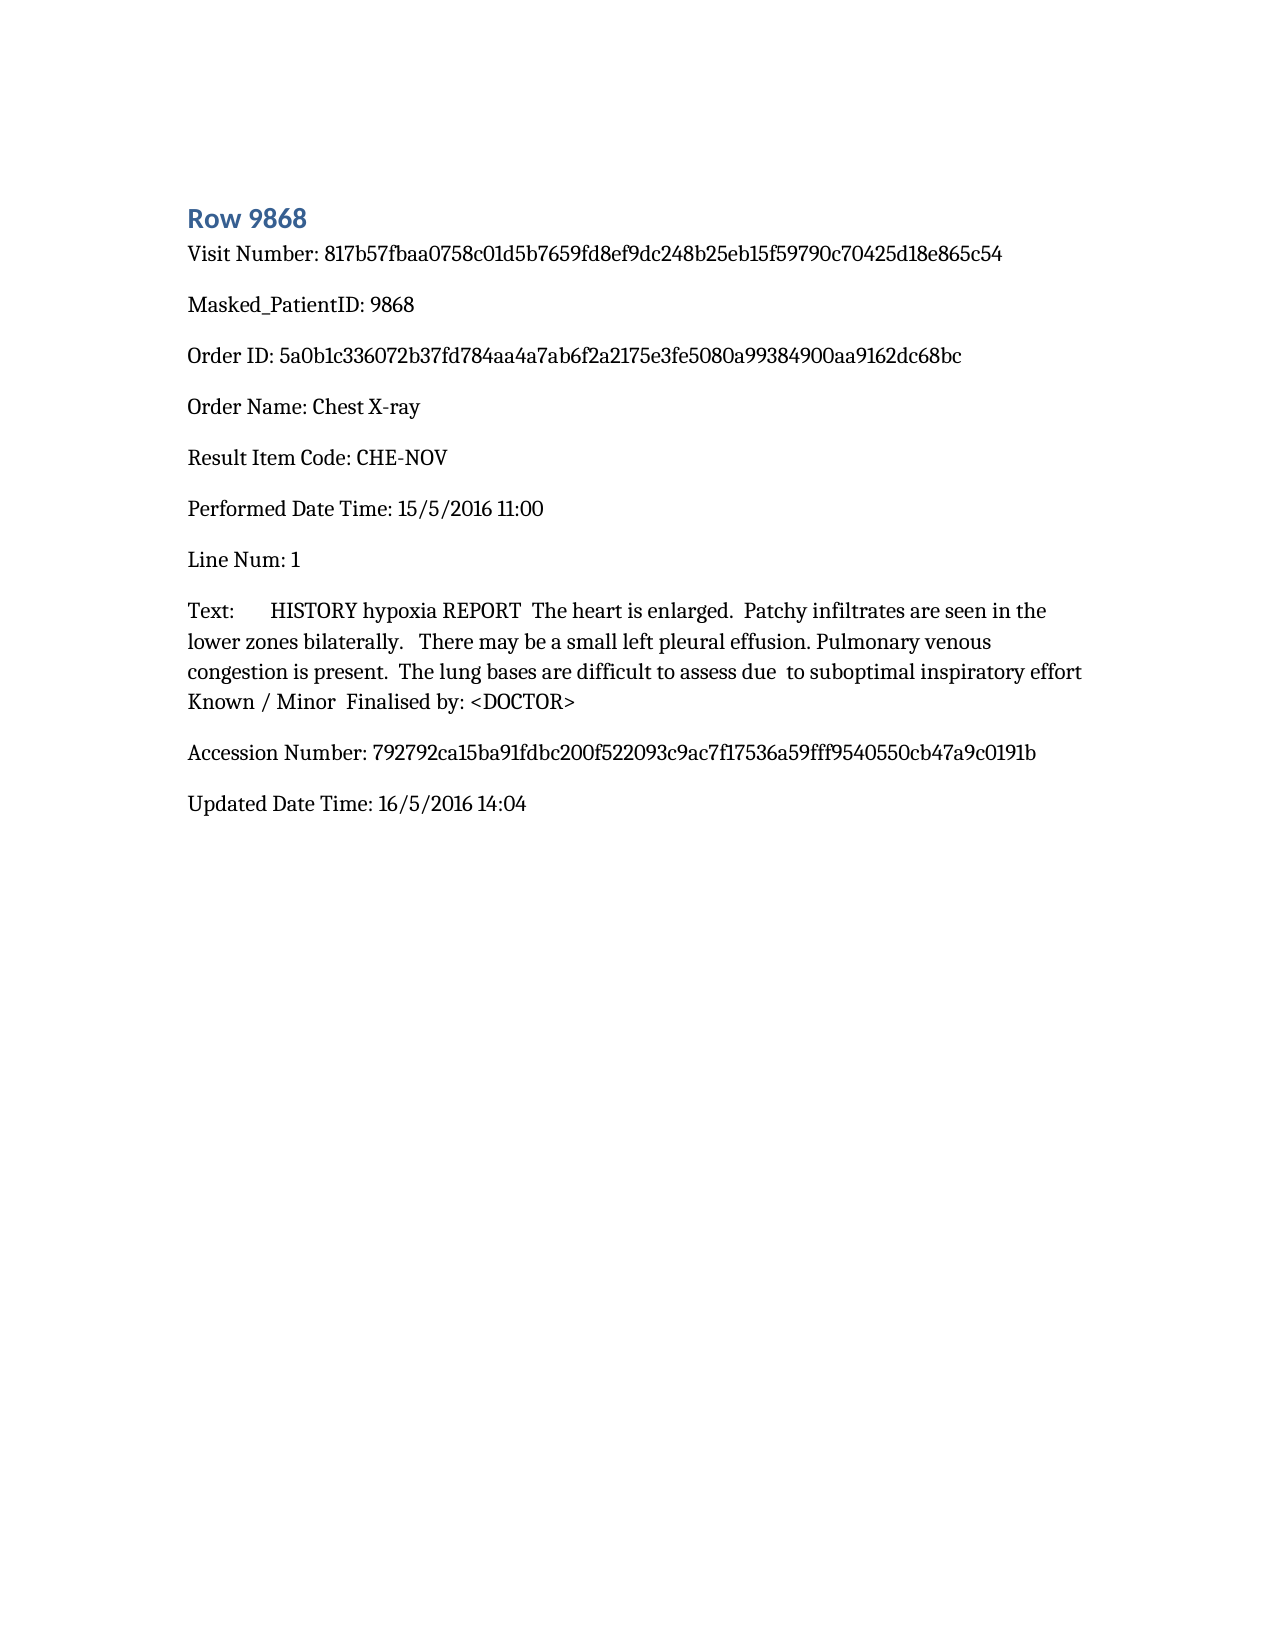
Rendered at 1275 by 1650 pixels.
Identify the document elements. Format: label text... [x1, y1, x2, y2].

text Order Name: Chest X-ray [187, 394, 1087, 420]
text Masked_PatientID: 9868 [187, 292, 1087, 318]
text Order ID: 5a0b1c336072b37fd784aa4a7ab6f2a2175e3fe5080a99384900aa9162dc68bc [187, 343, 1087, 369]
text Text: HISTORY hypoxia REPORT The heart is enlarged. Patchy infiltrates are seen in the lower zones bilaterally. There may be a small left pleural effusion. Pulmonary venous congestion is present. The lung bases are difficult to assess due to suboptimal inspiratory effort Known / Minor Finalised by: <DOCTOR> [187, 598, 1087, 715]
text Line Num: 1 [187, 547, 1087, 573]
text Result Item Code: CHE-NOV [187, 445, 1087, 471]
text Visit Number: 817b57fbaa0758c01d5b7659fd8ef9dc248b25eb15f59790c70425d18e865c54 [187, 241, 1087, 267]
text Updated Date Time: 16/5/2016 14:04 [187, 791, 1087, 817]
text Accession Number: 792792ca15ba91fdbc200f522093c9ac7f17536a59fff9540550cb47a9c0191b [187, 740, 1087, 766]
subtitle Row 9868 [187, 200, 1087, 236]
text Performed Date Time: 15/5/2016 11:00 [187, 496, 1087, 522]
